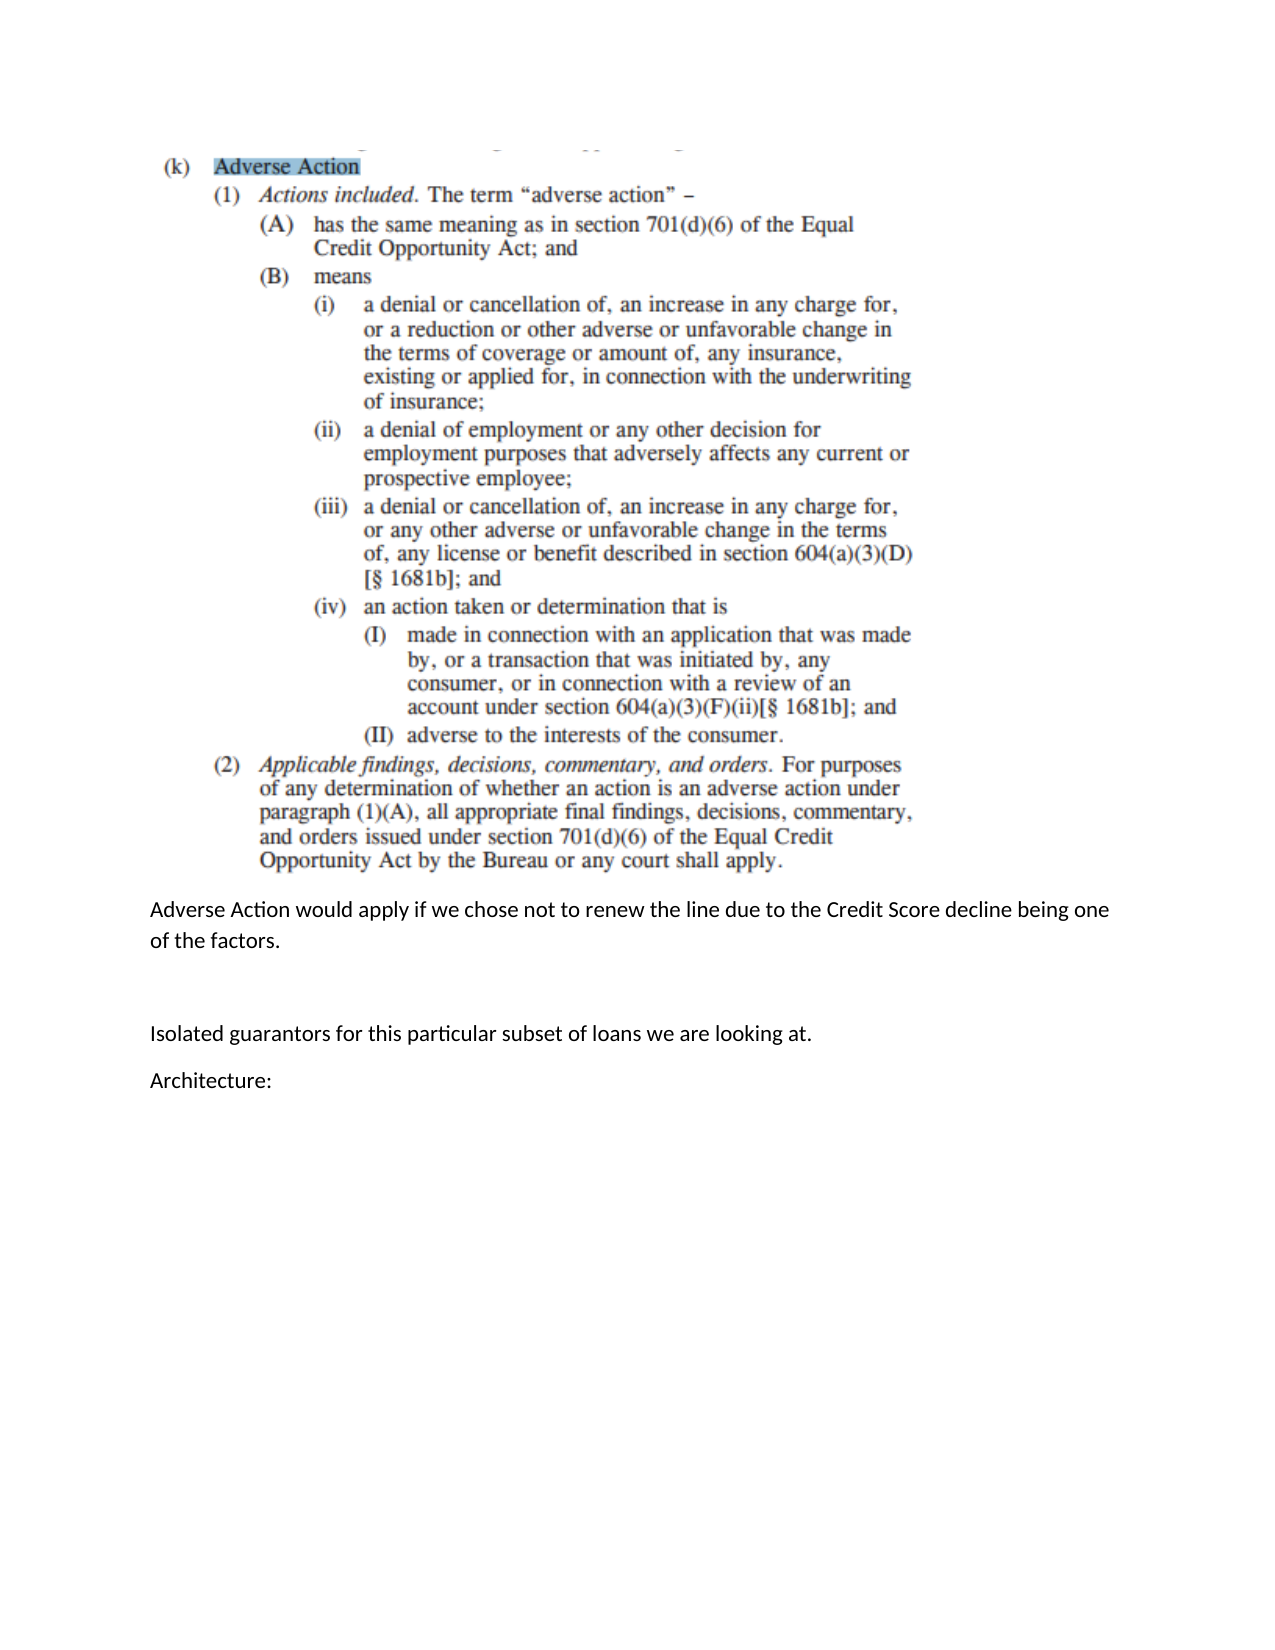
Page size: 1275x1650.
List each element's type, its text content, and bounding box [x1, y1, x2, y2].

picture [150, 150, 933, 877]
text Adverse Action would apply if we chose not to renew the line due to the Credit Score decline being one of the factors. [150, 896, 1125, 954]
text Architecture: [150, 1066, 1125, 1094]
text Isolated guarantors for this particular subset of loans we are looking at. [150, 1019, 1125, 1047]
